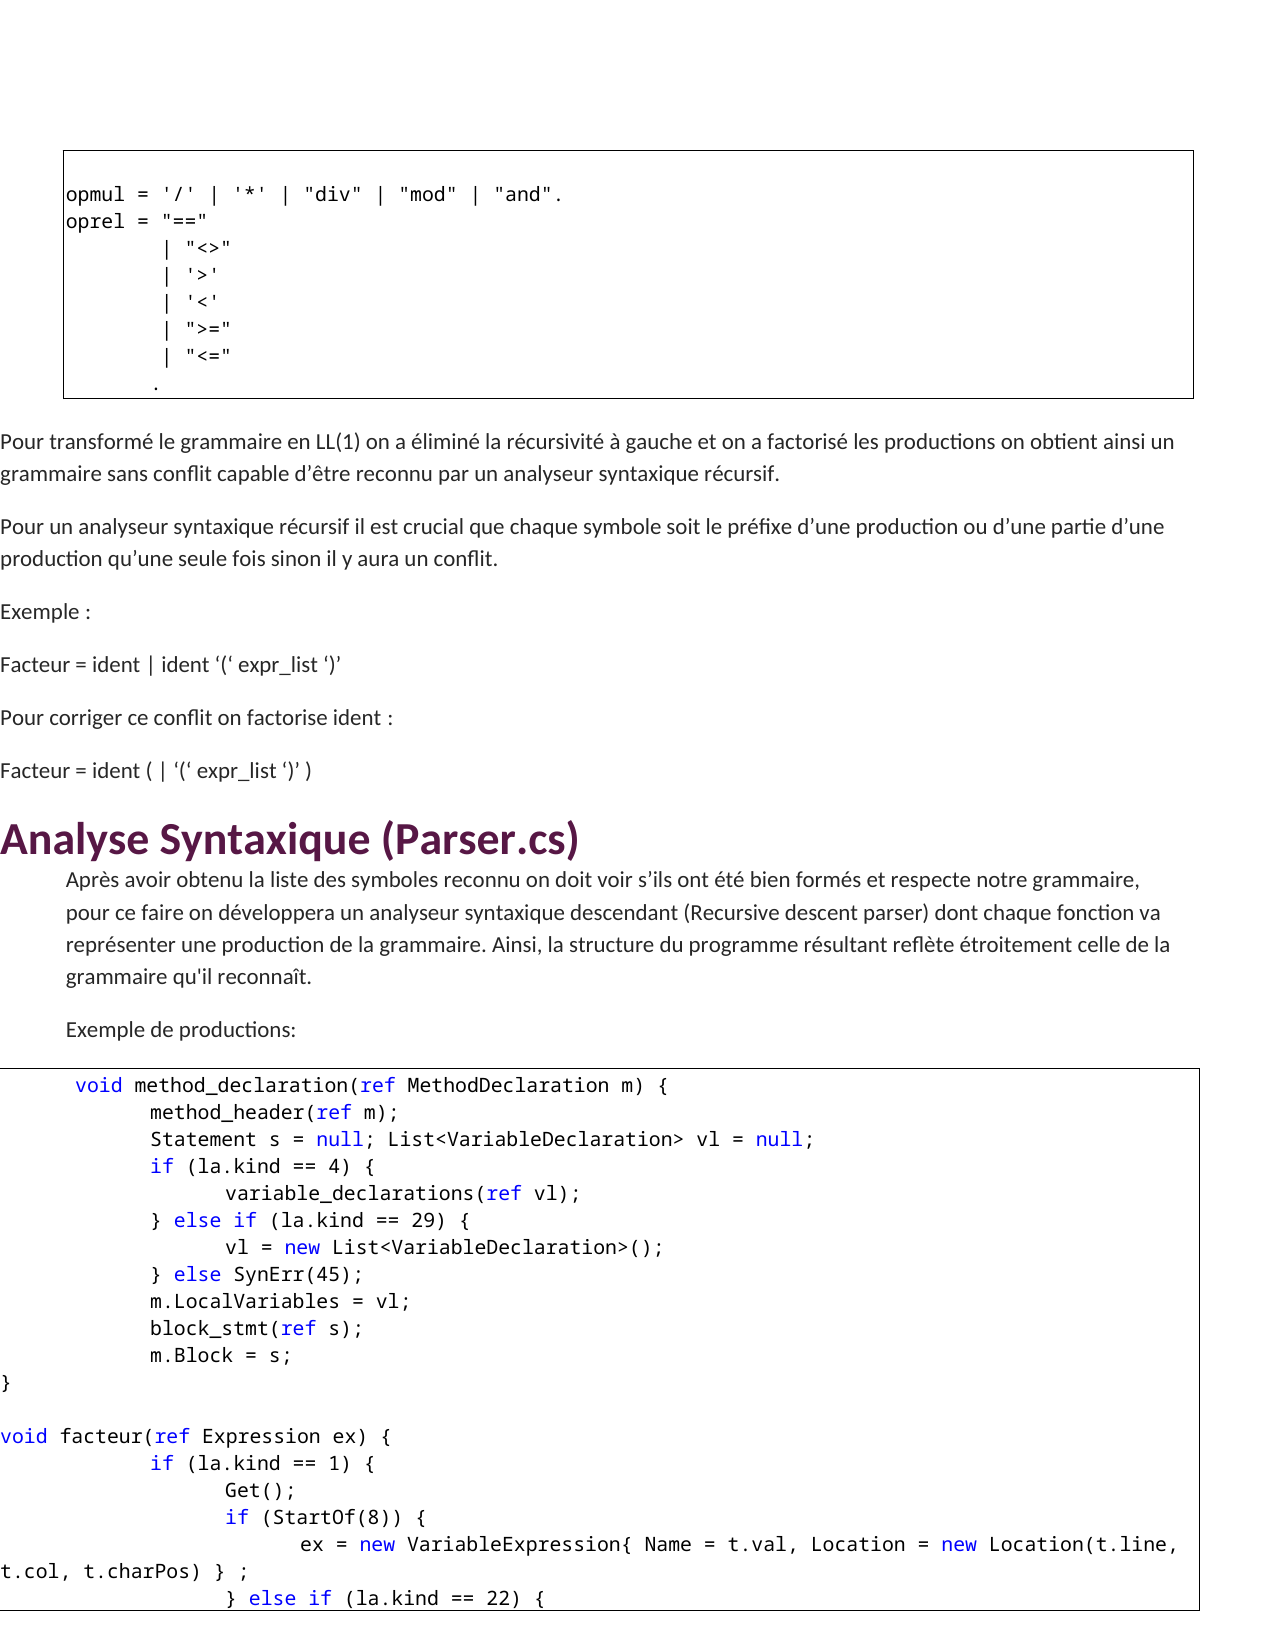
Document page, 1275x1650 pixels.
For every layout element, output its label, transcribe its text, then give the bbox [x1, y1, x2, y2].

text m.Block = s; [0, 1341, 1191, 1368]
text opmul = '/' | '*' | "div" | "mod" | "and". [64, 177, 1193, 204]
text Exemple : [0, 597, 1191, 626]
text vl = new List<VariableDeclaration>(); [0, 1233, 1191, 1260]
text block_stmt(ref s); [0, 1314, 1191, 1341]
text ex = new VariableExpression{ Name = t.val, Location = new Location(t.line, t.col, t.charPos) } ; [0, 1530, 1191, 1584]
text | '<' [64, 285, 1193, 312]
text if (la.kind == 4) { [0, 1152, 1191, 1179]
text . [64, 366, 1193, 398]
text | "<=" [64, 339, 1193, 366]
text } else if (la.kind == 22) { [0, 1584, 1191, 1610]
text | ">=" [64, 312, 1193, 339]
text void facteur(ref Expression ex) { [0, 1422, 1191, 1449]
text Statement s = null; List<VariableDeclaration> vl = null; [0, 1125, 1191, 1152]
text Pour un analyseur syntaxique récursif il est crucial que chaque symbole soit le préfixe d’une production ou d’une partie d’une production qu’une seule fois sinon il y aura un conflit. [0, 512, 1191, 572]
text variable_declarations(ref vl); [0, 1179, 1191, 1206]
text | '>' [64, 258, 1193, 285]
text } [0, 1368, 1191, 1395]
text Exemple de productions: [66, 1015, 1191, 1043]
text Analyse Syntaxique (Parser.cs) [0, 809, 1191, 866]
text Pour transformé le grammaire en LL(1) on a éliminé la récursivité à gauche et on a factorisé les productions on obtient ainsi un grammaire sans conflit capable d’être reconnu par un analyseur syntaxique récursif. [0, 427, 1191, 487]
text Facteur = ident | ident ‘(‘ expr_list ‘)’ [0, 651, 1191, 678]
text Après avoir obtenu la liste des symboles reconnu on doit voir s’ils ont été bien formés et respecte notre grammaire, pour ce faire on développera un analyseur syntaxique descendant (Recursive descent parser) dont chaque fonction va représenter une production de la grammaire. Ainsi, la structure du programme résultant reflète étroitement celle de la grammaire qu'il reconnaît. [66, 866, 1191, 990]
text method_header(ref m); [0, 1098, 1191, 1125]
text Facteur = ident ( | ‘(‘ expr_list ‘)’ ) [0, 757, 1191, 784]
text } else if (la.kind == 29) { [0, 1206, 1191, 1233]
text oprel = "==" [64, 204, 1193, 231]
text void method_declaration(ref MethodDeclaration m) { [0, 1069, 1199, 1098]
text | "<>" [64, 231, 1193, 258]
text Get(); [0, 1476, 1191, 1503]
text } else SynErr(45); [0, 1260, 1191, 1287]
text Pour corriger ce conflit on factorise ident : [0, 703, 1191, 732]
text if (la.kind == 1) { [0, 1449, 1191, 1476]
text m.LocalVariables = vl; [0, 1287, 1191, 1314]
text if (StartOf(8)) { [0, 1503, 1191, 1530]
